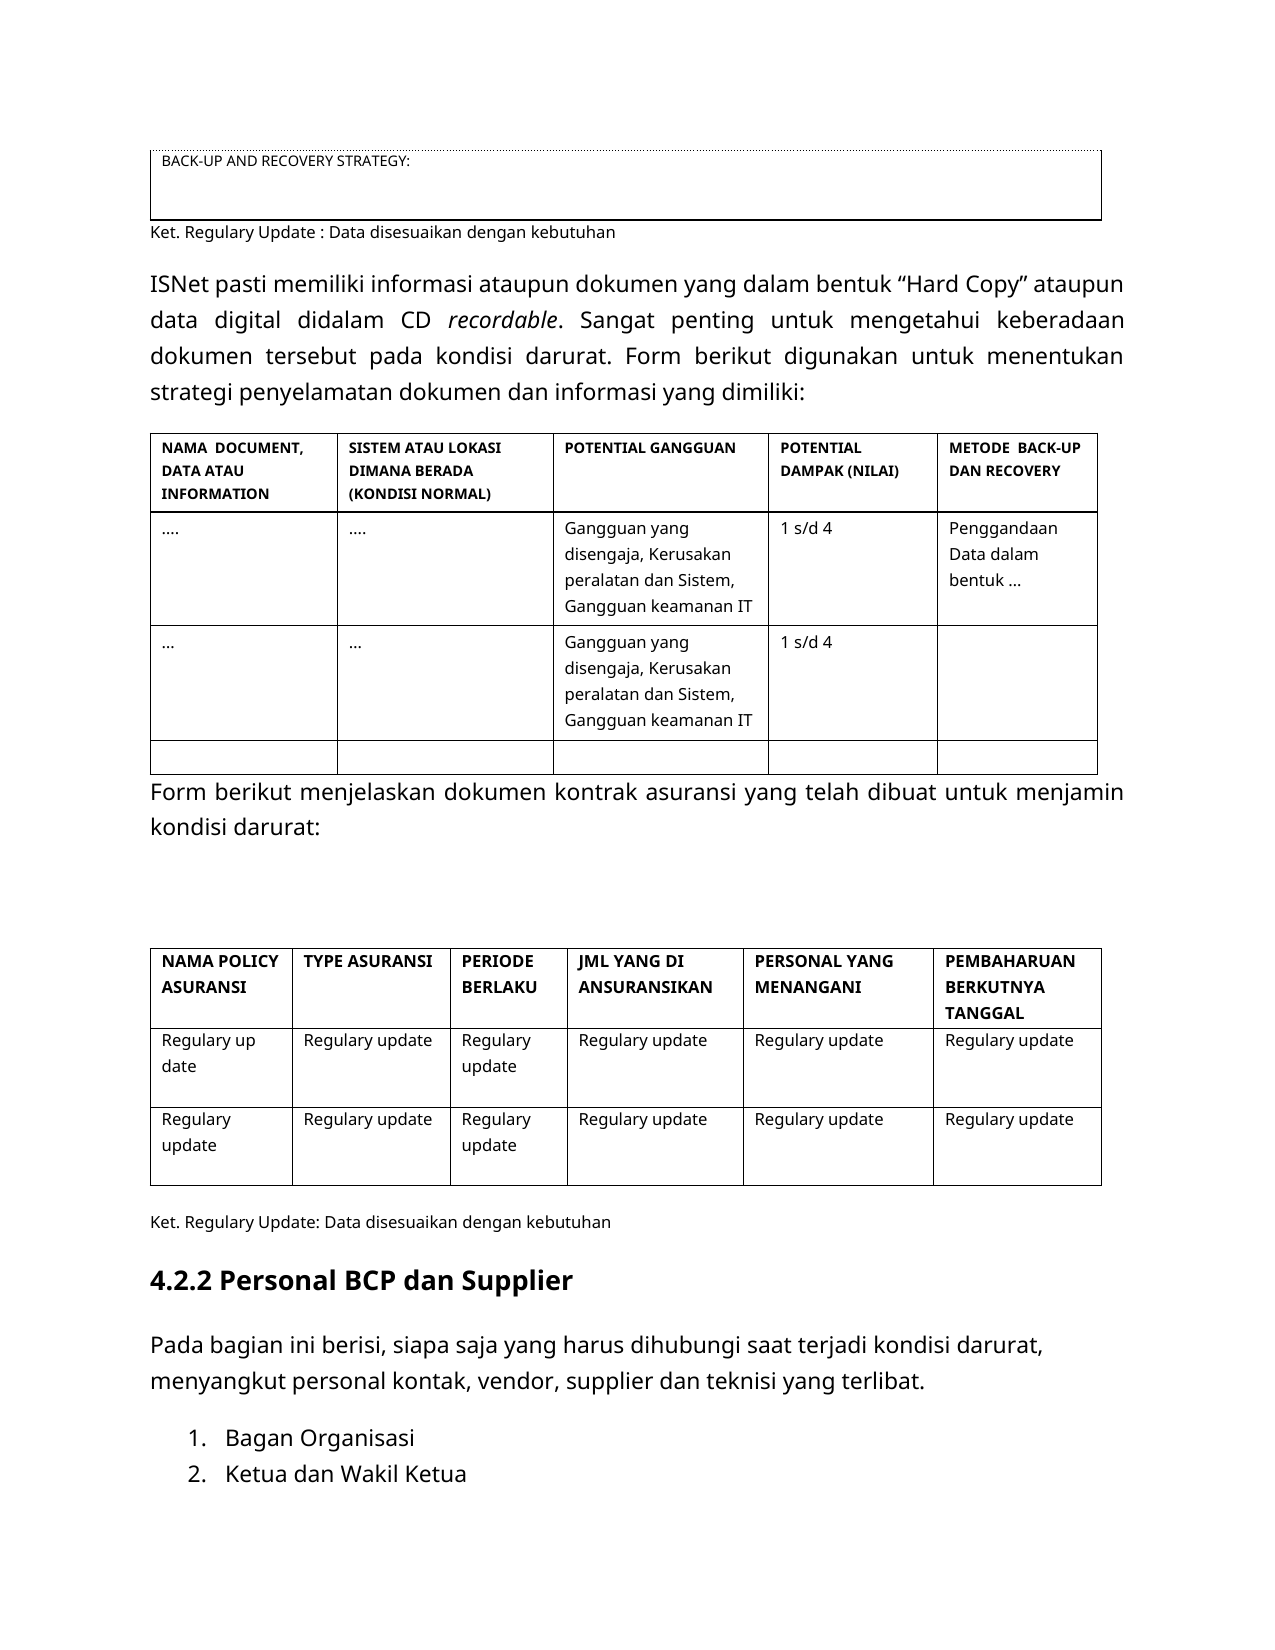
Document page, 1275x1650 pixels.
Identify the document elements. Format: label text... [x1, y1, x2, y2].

table_cell Regulary update [151, 1108, 292, 1185]
text Ket. Regulary Update: Data disesuaikan dengan kebutuhan [150, 1210, 1125, 1233]
table_cell [338, 741, 553, 774]
table_cell Regulary up date [151, 1029, 292, 1107]
table_header NAMA DOCUMENT, DATA ATAU INFORMATION [151, 434, 337, 511]
table_cell Regulary update [568, 1108, 743, 1185]
table_cell [151, 741, 337, 774]
table_cell Regulary update [451, 1108, 567, 1185]
list Ketua dan Wakil Ketua [187, 1457, 1125, 1489]
table_cell [938, 626, 1097, 739]
table_cell Penggandaan Data dalam bentuk … [938, 513, 1097, 625]
table_cell 1 s/d 4 [769, 626, 937, 739]
table_cell Regulary update [744, 1029, 933, 1107]
table_cell [769, 741, 937, 774]
text Pada bagian ini berisi, siapa saja yang harus dihubungi saat terjadi kondisi darurat, menyangkut personal kontak, vendor, supplier dan teknisi yang terlibat. [150, 1329, 1125, 1396]
table_cell …. [151, 513, 337, 625]
table_cell 1 s/d 4 [769, 513, 937, 625]
text 4.2.2 Personal BCP dan Supplier [150, 1261, 1125, 1298]
table_header NAMA POLICY ASURANSI [151, 949, 292, 1028]
list Bagan Organisasi [187, 1422, 1125, 1453]
table_cell … [338, 626, 553, 739]
table_cell Gangguan yang disengaja, Kerusakan peralatan dan Sistem, Gangguan keamanan IT [554, 626, 768, 739]
table_cell Regulary update [744, 1108, 933, 1185]
table_cell Regulary update [451, 1029, 567, 1107]
table_cell [938, 741, 1097, 774]
table_header POTENTIAL DAMPAK (NILAI) [769, 434, 937, 511]
table_header SISTEM ATAU LOKASI DIMANA BERADA (KONDISI NORMAL) [338, 434, 553, 511]
table_cell Regulary update [293, 1029, 450, 1107]
table_header POTENTIAL GANGGUAN [554, 434, 768, 511]
text Ket. Regulary Update : Data disesuaikan dengan kebutuhan [150, 221, 1125, 244]
table_header METODE BACK-UP DAN RECOVERY [938, 434, 1097, 511]
text Form berikut menjelaskan dokumen kontrak asuransi yang telah dibuat untuk menjamin kondisi darurat: [150, 775, 1125, 843]
table_header PERSONAL YANG MENANGANI [744, 949, 933, 1028]
table_header PEMBAHARUAN BERKUTNYA TANGGAL [934, 949, 1101, 1028]
text ISNet pasti memiliki informasi ataupun dokumen yang dalam bentuk “Hard Copy” ataupun data digital didalam CD recordable. Sangat penting untuk mengetahui keberadaan dokumen tersebut pada kondisi darurat. Form berikut digunakan untuk menentukan strategi penyelamatan dokumen dan informasi yang dimiliki: [150, 268, 1125, 407]
table_cell … [151, 626, 337, 739]
table_cell BACK-UP AND RECOVERY STRATEGY: [151, 150, 1101, 219]
table_cell Regulary update [934, 1029, 1101, 1107]
table_cell Regulary update [568, 1029, 743, 1107]
table_header PERIODE BERLAKU [451, 949, 567, 1028]
table_cell Gangguan yang disengaja, Kerusakan peralatan dan Sistem, Gangguan keamanan IT [554, 513, 768, 625]
table_header JML YANG DI ANSURANSIKAN [568, 949, 743, 1028]
table_header TYPE ASURANSI [293, 949, 450, 1028]
table_cell [554, 741, 768, 774]
table_cell Regulary update [934, 1108, 1101, 1185]
table_cell Regulary update [293, 1108, 450, 1185]
table_cell …. [338, 513, 553, 625]
